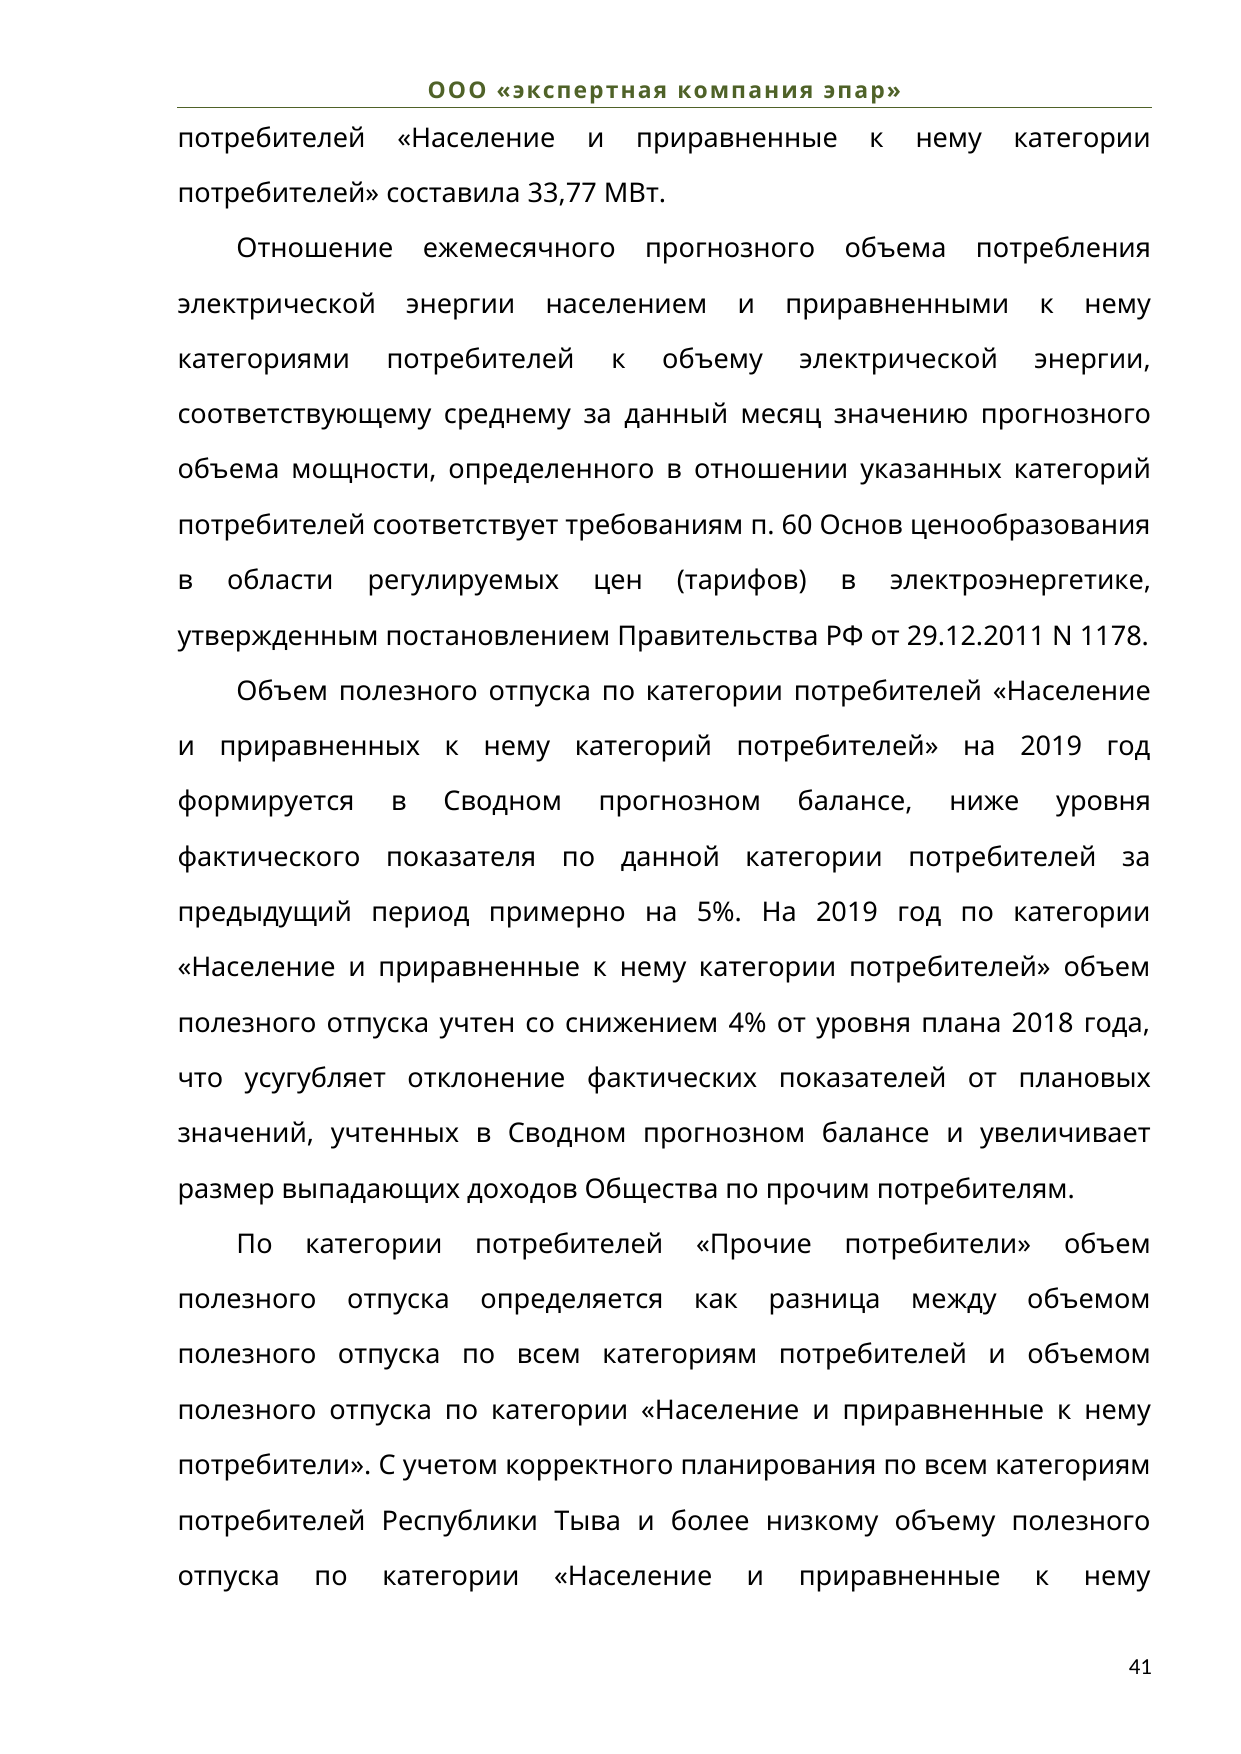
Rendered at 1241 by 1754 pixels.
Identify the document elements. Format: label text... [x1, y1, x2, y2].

text Объем полезного отпуска по категории потребителей «Население и приравненных к нему категорий потребителей» на 2019 год формируется в Сводном прогнозном балансе, ниже уровня фактического показателя по данной категории потребителей за предыдущий период примерно на 5%. На 2019 год по категории «Население и приравненные к нему категории потребителей» объем полезного отпуска учтен со снижением 4% от уровня плана 2018 года, что усугубляет отклонение фактических показателей от плановых значений, учтенных в Сводном прогнозном балансе и увеличивает размер выпадающих доходов Общества по прочим потребителям. [177, 671, 1152, 1206]
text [177, 1224, 1152, 1593]
text Отношение ежемесячного прогнозного объема потребления электрической энергии населением и приравненными к нему категориями потребителей к объему электрической энергии, соответствующему среднему за данный месяц значению прогнозного объема мощности, определенного в отношении указанных категорий потребителей соответствует требованиям п. 60 Основ ценообразования в области регулируемых цен (тарифов) в электроэнергетике, утвержденным постановлением Правительства РФ от 29.12.2011 N 1178. [177, 229, 1152, 653]
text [177, 118, 1152, 210]
